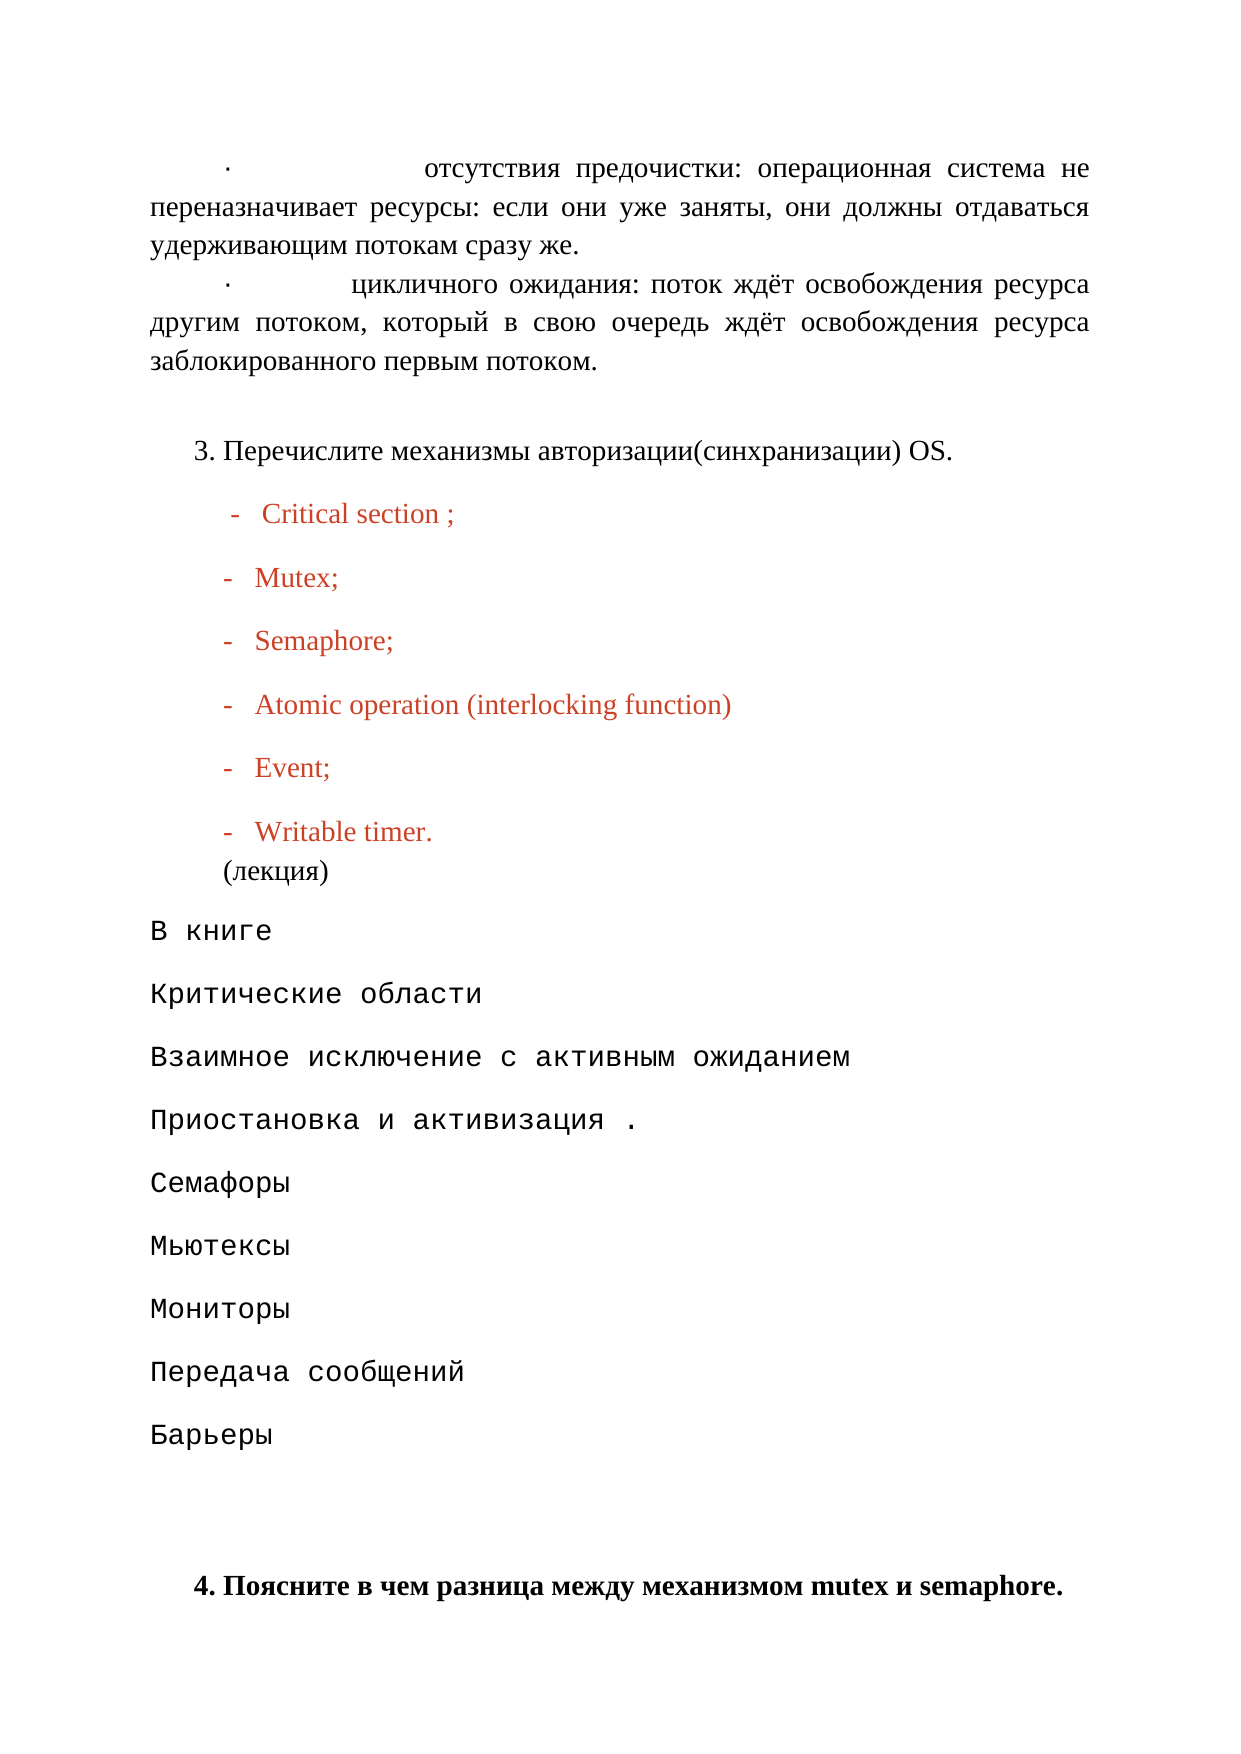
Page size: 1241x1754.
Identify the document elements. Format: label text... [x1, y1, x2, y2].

text - Event; [150, 751, 1090, 784]
text (лекция) [150, 853, 1090, 886]
text Барьеры [150, 1420, 1090, 1453]
text Критические области [150, 979, 1090, 1012]
text Приостановка и активизация . [150, 1105, 1090, 1138]
text Мониторы [150, 1294, 1090, 1327]
text - Mutex; [150, 560, 1090, 593]
text 4. Поясните в чем разница между механизмом mutex и semaphore. [150, 1568, 1090, 1601]
text В книге [150, 916, 1090, 949]
text - Atomic operation (interlocking function) [150, 687, 1090, 721]
text · цикличного ожидания: поток ждёт освобождения ресурса другим потоком, который в свою очередь ждёт освобождения ресурса заблокированного первым потоком. [150, 338, 1090, 376]
text · отсутствия предочистки: операционная система не переназначивает ресурсы: если они уже заняты, они должны отдаваться удерживающим потокам сразу же. [150, 150, 1090, 189]
text · отсутствия предочистки: операционная система не переназначивает ресурсы: если они уже заняты, они должны отдаваться удерживающим потокам сразу же. [150, 222, 1090, 261]
text · цикличного ожидания: поток ждёт освобождения ресурса другим потоком, который в свою очередь ждёт освобождения ресурса заблокированного первым потоком. [150, 266, 1090, 304]
text - Semaphore; [150, 623, 1090, 657]
text Мьютексы [150, 1231, 1090, 1264]
text Взаимное исключение с активным ожиданием [150, 1042, 1090, 1075]
text Передача сообщений [150, 1357, 1090, 1390]
text Семафоры [150, 1168, 1090, 1201]
text - Critical section ; [150, 496, 1090, 530]
text - Writable timer. [150, 814, 1090, 848]
text 3. Перечислите механизмы авторизации(синхранизации) OS. [150, 433, 1090, 466]
